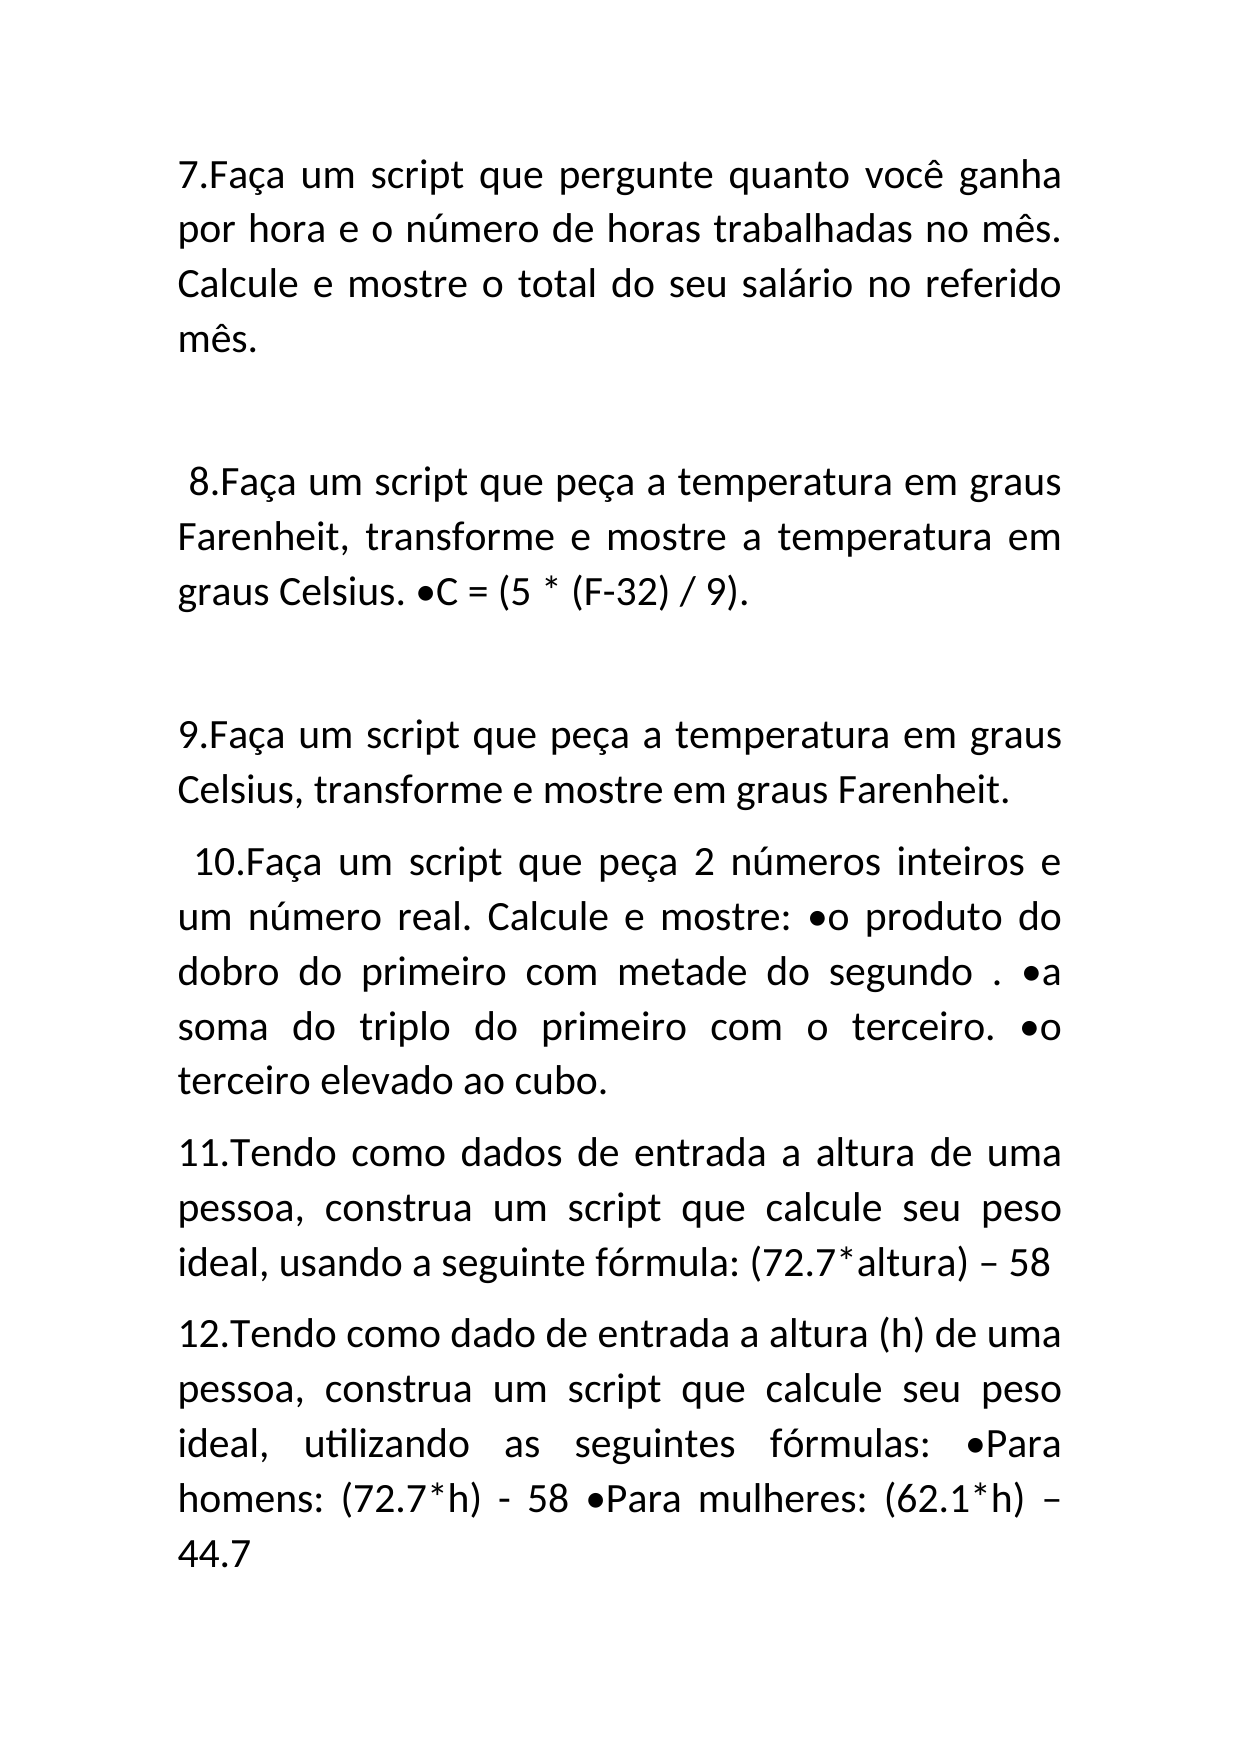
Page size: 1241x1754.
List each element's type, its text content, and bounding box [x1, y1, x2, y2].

text 10.Faça um script que peça 2 números inteiros e um número real. Calcule e mostre: •o produto do dobro do primeiro com metade do segundo . •a soma do triplo do primeiro com o terceiro. •o terceiro elevado ao cubo. [177, 835, 1063, 1105]
text 8.Faça um script que peça a temperatura em graus Farenheit, transforme e mostre a temperatura em graus Celsius. •C = (5 * (F-32) / 9). [177, 455, 1063, 616]
text 11.Tendo como dados de entrada a altura de uma pessoa, construa um script que calcule seu peso ideal, usando a seguinte fórmula: (72.7*altura) – 58 [177, 1126, 1063, 1287]
text 7.Faça um script que pergunte quanto você ganha por hora e o número de horas trabalhadas no mês. Calcule e mostre o total do seu salário no referido mês. [177, 148, 1063, 363]
text 12.Tendo como dado de entrada a altura (h) de uma pessoa, construa um script que calcule seu peso ideal, utilizando as seguintes fórmulas: •Para homens: (72.7*h) - 58 •Para mulheres: (62.1*h) – 44.7 [177, 1307, 1063, 1578]
text 9.Faça um script que peça a temperatura em graus Celsius, transforme e mostre em graus Farenheit. [177, 708, 1063, 814]
